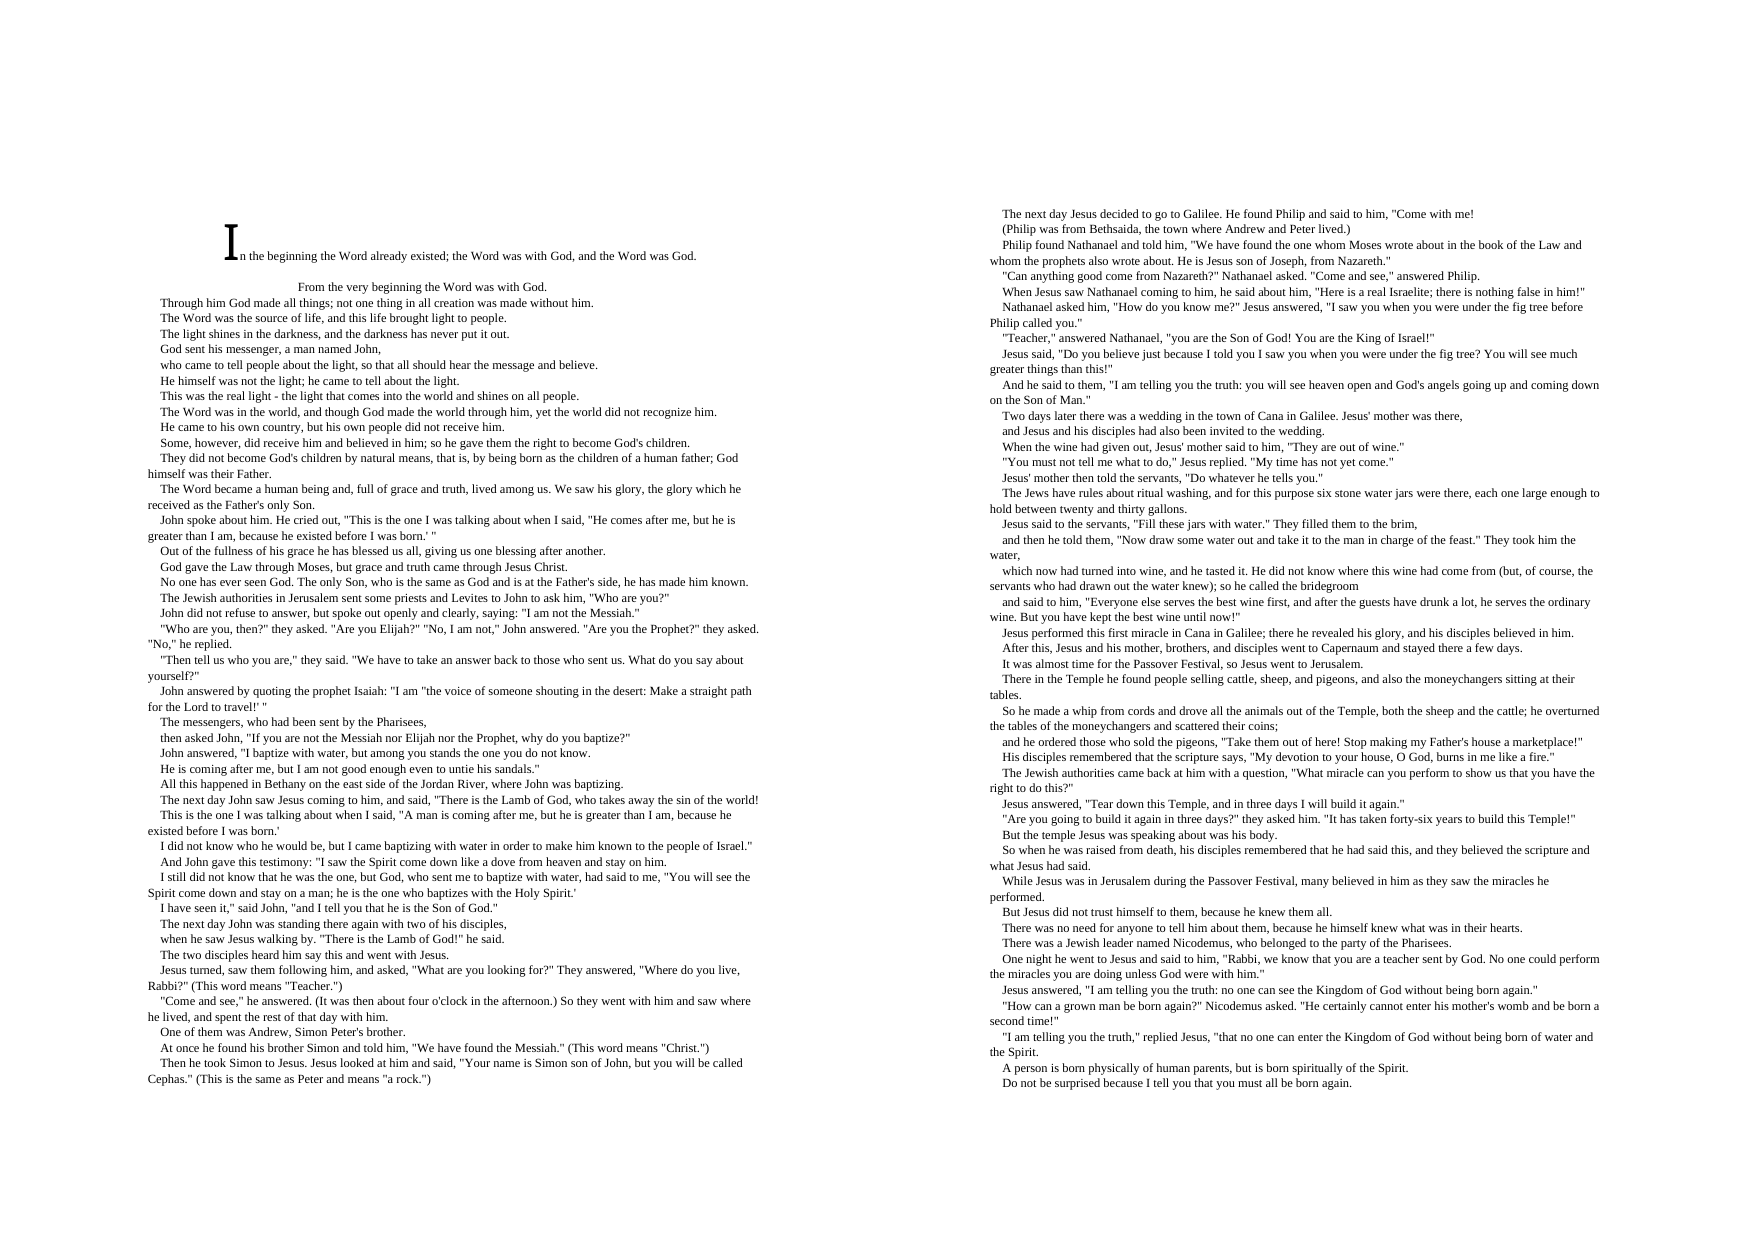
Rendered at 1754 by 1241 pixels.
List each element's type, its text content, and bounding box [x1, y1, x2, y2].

text The next day John saw Jesus coming to him, and said, "There is the Lamb of God, who takes away the sin of the world! [148, 792, 764, 807]
text and said to him, "Everyone else serves the best wine first, and after the guests have drunk a lot, he serves the ordinary wine. But you have kept the best wine until now!" [989, 595, 1606, 624]
text Do not be surprised because I tell you that you must all be born again. [989, 1076, 1606, 1090]
text God sent his messenger, a man named John, [148, 342, 764, 357]
text "Then tell us who you are," they said. "We have to take an answer back to those who sent us. What do you say about yourself?" [148, 653, 764, 683]
text He himself was not the light; he came to tell about the light. [148, 373, 764, 388]
text The Word was in the world, and though God made the world through him, yet the world did not recognize him. [148, 404, 764, 419]
text And John gave this testimony: "I saw the Spirit come down like a dove from heaven and stay on him. [148, 854, 764, 869]
text John spoke about him. He cried out, "This is the one I was talking about when I said, "He comes after me, but he is greater than I am, because he existed before I was born.' " [148, 513, 764, 543]
text The two disciples heard him say this and went with Jesus. [148, 948, 764, 962]
text Nathanael asked him, "How do you know me?" Jesus answered, "I saw you when you were under the fig tree before Philip called you." [989, 300, 1606, 330]
text His disciples remembered that the scripture says, "My devotion to your house, O God, burns in me like a fire." [989, 750, 1606, 764]
text and he ordered those who sold the pigeons, "Take them out of here! Stop making my Father's house a marketplace!" [989, 734, 1606, 749]
text I still did not know that he was the one, but God, who sent me to baptize with water, had said to me, "You will see the Spirit come down and stay on a man; he is the one who baptizes with the Holy Spirit.' [148, 870, 764, 900]
text "How can a grown man be born again?" Nicodemus asked. "He certainly cannot enter his mother's womb and be born a second time!" [989, 998, 1606, 1028]
text Jesus said, "Do you believe just because I told you I saw you when you were under the fig tree? You will see much greater things than this!" [989, 346, 1606, 376]
text He came to his own country, but his own people did not receive him. [148, 420, 764, 434]
text At once he found his brother Simon and told him, "We have found the Messiah." (This word means "Christ.") [148, 1041, 764, 1055]
text All this happened in Bethany on the east side of the Jordan River, where John was baptizing. [148, 777, 764, 791]
text God gave the Law through Moses, but grace and truth came through Jesus Christ. [148, 559, 764, 574]
text (Philip was from Bethsaida, the town where Andrew and Peter lived.) [989, 222, 1606, 237]
text When the wine had given out, Jesus' mother said to him, "They are out of wine." [989, 439, 1606, 454]
text There was no need for anyone to tell him about them, because he himself knew what was in their hearts. [989, 921, 1606, 935]
text The next day Jesus decided to go to Galilee. He found Philip and said to him, "Come with me! [989, 207, 1606, 221]
text The Jews have rules about ritual washing, and for this purpose six stone water jars were there, each one large enough to hold between twenty and thirty gallons. [989, 486, 1606, 516]
text After this, Jesus and his mother, brothers, and disciples went to Capernaum and stayed there a few days. [989, 641, 1606, 656]
text The messengers, who had been sent by the Pharisees, [148, 715, 764, 729]
text The Jewish authorities came back at him with a question, "What miracle can you perform to show us that you have the right to do this?" [989, 765, 1606, 795]
text Some, however, did receive him and believed in him; so he gave them the right to become God's children. [148, 435, 764, 450]
text "You must not tell me what to do," Jesus replied. "My time has not yet come." [989, 455, 1606, 469]
text "Who are you, then?" they asked. "Are you Elijah?" "No, I am not," John answered. "Are you the Prophet?" they asked. "No," he replied. [148, 622, 764, 652]
text There in the Temple he found people selling cattle, sheep, and pigeons, and also the moneychangers sitting at their tables. [989, 672, 1606, 702]
text This was the real light - the light that comes into the world and shines on all people. [148, 389, 764, 403]
text Out of the fullness of his grace he has blessed us all, giving us one blessing after another. [148, 544, 764, 558]
text "Can anything good come from Nazareth?" Nathanael asked. "Come and see," answered Philip. [989, 269, 1606, 283]
text John answered, "I baptize with water, but among you stands the one you do not know. [148, 746, 764, 760]
text Jesus answered, "I am telling you the truth: no one can see the Kingdom of God without being born again." [989, 983, 1606, 997]
text "Are you going to build it again in three days?" they asked him. "It has taken forty-six years to build this Temple!" [989, 812, 1606, 826]
text No one has ever seen God. The only Son, who is the same as God and is at the Father's side, he has made him known. [148, 575, 764, 589]
text One night he went to Jesus and said to him, "Rabbi, we know that you are a teacher sent by God. No one could perform the miracles you are doing unless God were with him." [989, 952, 1606, 982]
text and Jesus and his disciples had also been invited to the wedding. [989, 424, 1606, 438]
text There was a Jewish leader named Nicodemus, who belonged to the party of the Pharisees. [989, 936, 1606, 951]
text when he saw Jesus walking by. "There is the Lamb of God!" he said. [148, 932, 764, 946]
text They did not become God's children by natural means, that is, by being born as the children of a human father; God himself was their Father. [148, 451, 764, 481]
text Through him God made all things; not one thing in all creation was made without him. [148, 296, 764, 310]
text He is coming after me, but I am not good enough even to untie his sandals." [148, 761, 764, 776]
text Jesus' mother then told the servants, "Do whatever he tells you." [989, 471, 1606, 485]
text So when he was raised from death, his disciples remembered that he had said this, and they believed the scripture and what Jesus had said. [989, 843, 1606, 873]
text "I am telling you the truth," replied Jesus, "that no one can enter the Kingdom of God without being born of water and the Spirit. [989, 1029, 1606, 1059]
text In the beginning the Word already existed; the Word was with God, and the Word was God. [148, 207, 764, 275]
text then asked John, "If you are not the Messiah nor Elijah nor the Prophet, why do you baptize?" [148, 730, 764, 745]
text I did not know who he would be, but I came baptizing with water in order to make him known to the people of Israel." [148, 839, 764, 853]
text "Come and see," he answered. (It was then about four o'clock in the afternoon.) So they went with him and saw where he lived, and spent the rest of that day with him. [148, 994, 764, 1024]
text From the very beginning the Word was with God. [148, 280, 764, 294]
text which now had turned into wine, and he tasted it. He did not know where this wine had come from (but, of course, the servants who had drawn out the water knew); so he called the bridegroom [989, 564, 1606, 593]
text John answered by quoting the prophet Isaiah: "I am "the voice of someone shouting in the desert: Make a straight path for the Lord to travel!' " [148, 684, 764, 714]
text It was almost time for the Passover Festival, so Jesus went to Jerusalem. [989, 657, 1606, 671]
text And he said to them, "I am telling you the truth: you will see heaven open and God's angels going up and coming down on the Son of Man." [989, 377, 1606, 407]
text But the temple Jesus was speaking about was his body. [989, 827, 1606, 842]
text I have seen it," said John, "and I tell you that he is the Son of God." [148, 901, 764, 915]
text The Word was the source of life, and this life brought light to people. [148, 311, 764, 326]
text "Teacher," answered Nathanael, "you are the Son of God! You are the King of Israel!" [989, 331, 1606, 345]
text The next day John was standing there again with two of his disciples, [148, 917, 764, 931]
text Jesus turned, saw them following him, and asked, "What are you looking for?" They answered, "Where do you live, Rabbi?" (This word means "Teacher.") [148, 963, 764, 993]
text This is the one I was talking about when I said, "A man is coming after me, but he is greater than I am, because he existed before I was born.' [148, 808, 764, 838]
text When Jesus saw Nathanael coming to him, he said about him, "Here is a real Israelite; there is nothing false in him!" [989, 284, 1606, 299]
text The Jewish authorities in Jerusalem sent some priests and Levites to John to ask him, "Who are you?" [148, 591, 764, 605]
text Philip found Nathanael and told him, "We have found the one whom Moses wrote about in the book of the Law and whom the prophets also wrote about. He is Jesus son of Joseph, from Nazareth." [989, 238, 1606, 268]
text So he made a whip from cords and drove all the animals out of the Temple, both the sheep and the cattle; he overturned the tables of the moneychangers and scattered their coins; [989, 703, 1606, 733]
text But Jesus did not trust himself to them, because he knew them all. [989, 905, 1606, 919]
text Jesus performed this first miracle in Cana in Galilee; there he revealed his glory, and his disciples believed in him. [989, 626, 1606, 640]
text John did not refuse to answer, but spoke out openly and clearly, saying: "I am not the Messiah." [148, 606, 764, 621]
text Two days later there was a wedding in the town of Cana in Galilee. Jesus' mother was there, [989, 408, 1606, 423]
text The light shines in the darkness, and the darkness has never put it out. [148, 327, 764, 341]
text A person is born physically of human parents, but is born spiritually of the Spirit. [989, 1060, 1606, 1075]
text The Word became a human being and, full of grace and truth, lived among us. We saw his glory, the glory which he received as the Father's only Son. [148, 482, 764, 512]
text who came to tell people about the light, so that all should hear the message and believe. [148, 358, 764, 372]
text Jesus said to the servants, "Fill these jars with water." They filled them to the brim, [989, 517, 1606, 531]
text Then he took Simon to Jesus. Jesus looked at him and said, "Your name is Simon son of John, but you will be called Cephas." (This is the same as Peter and means "a rock.") [148, 1056, 764, 1086]
text One of them was Andrew, Simon Peter's brother. [148, 1025, 764, 1039]
text and then he told them, "Now draw some water out and take it to the man in charge of the feast." They took him the water, [989, 533, 1606, 562]
text While Jesus was in Jerusalem during the Passover Festival, many believed in him as they saw the miracles he performed. [989, 874, 1606, 904]
text Jesus answered, "Tear down this Temple, and in three days I will build it again." [989, 796, 1606, 811]
